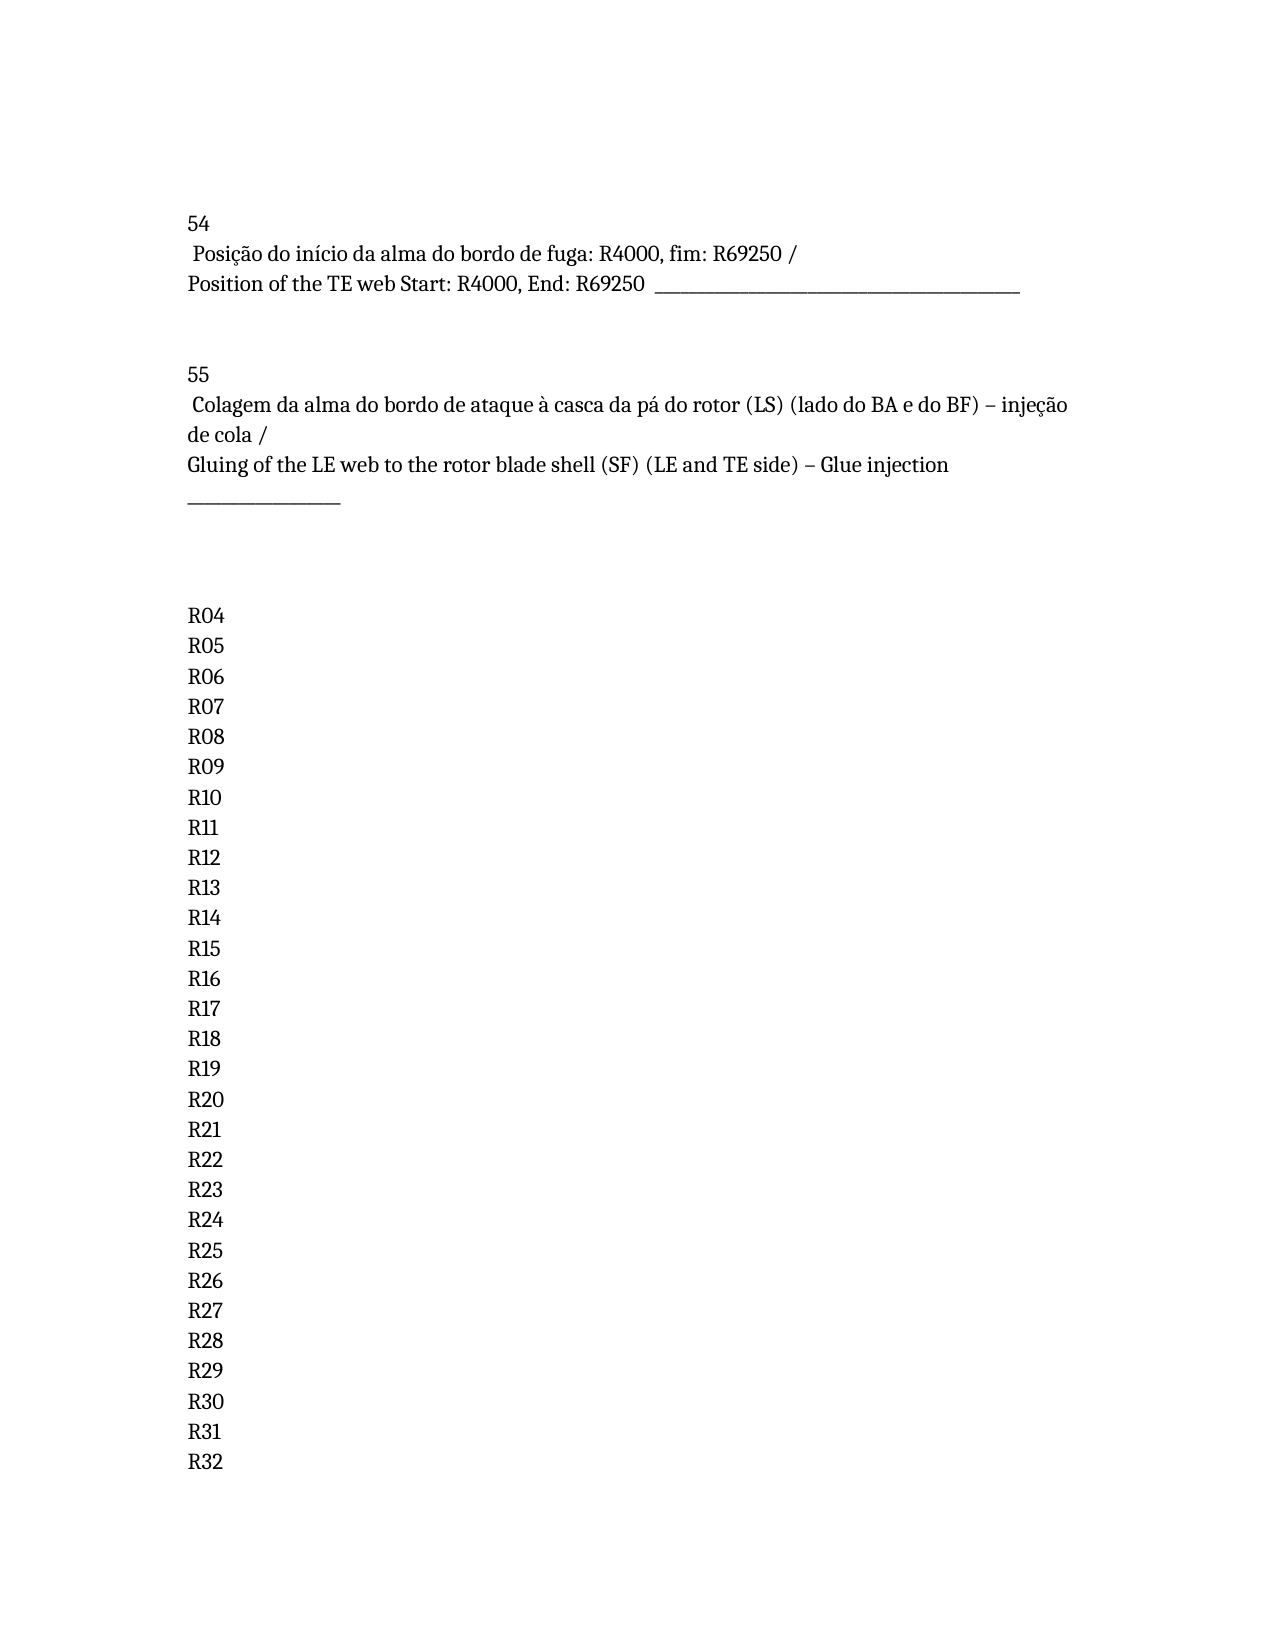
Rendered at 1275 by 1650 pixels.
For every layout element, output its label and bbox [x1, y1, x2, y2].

text [187, 150, 1087, 1475]
